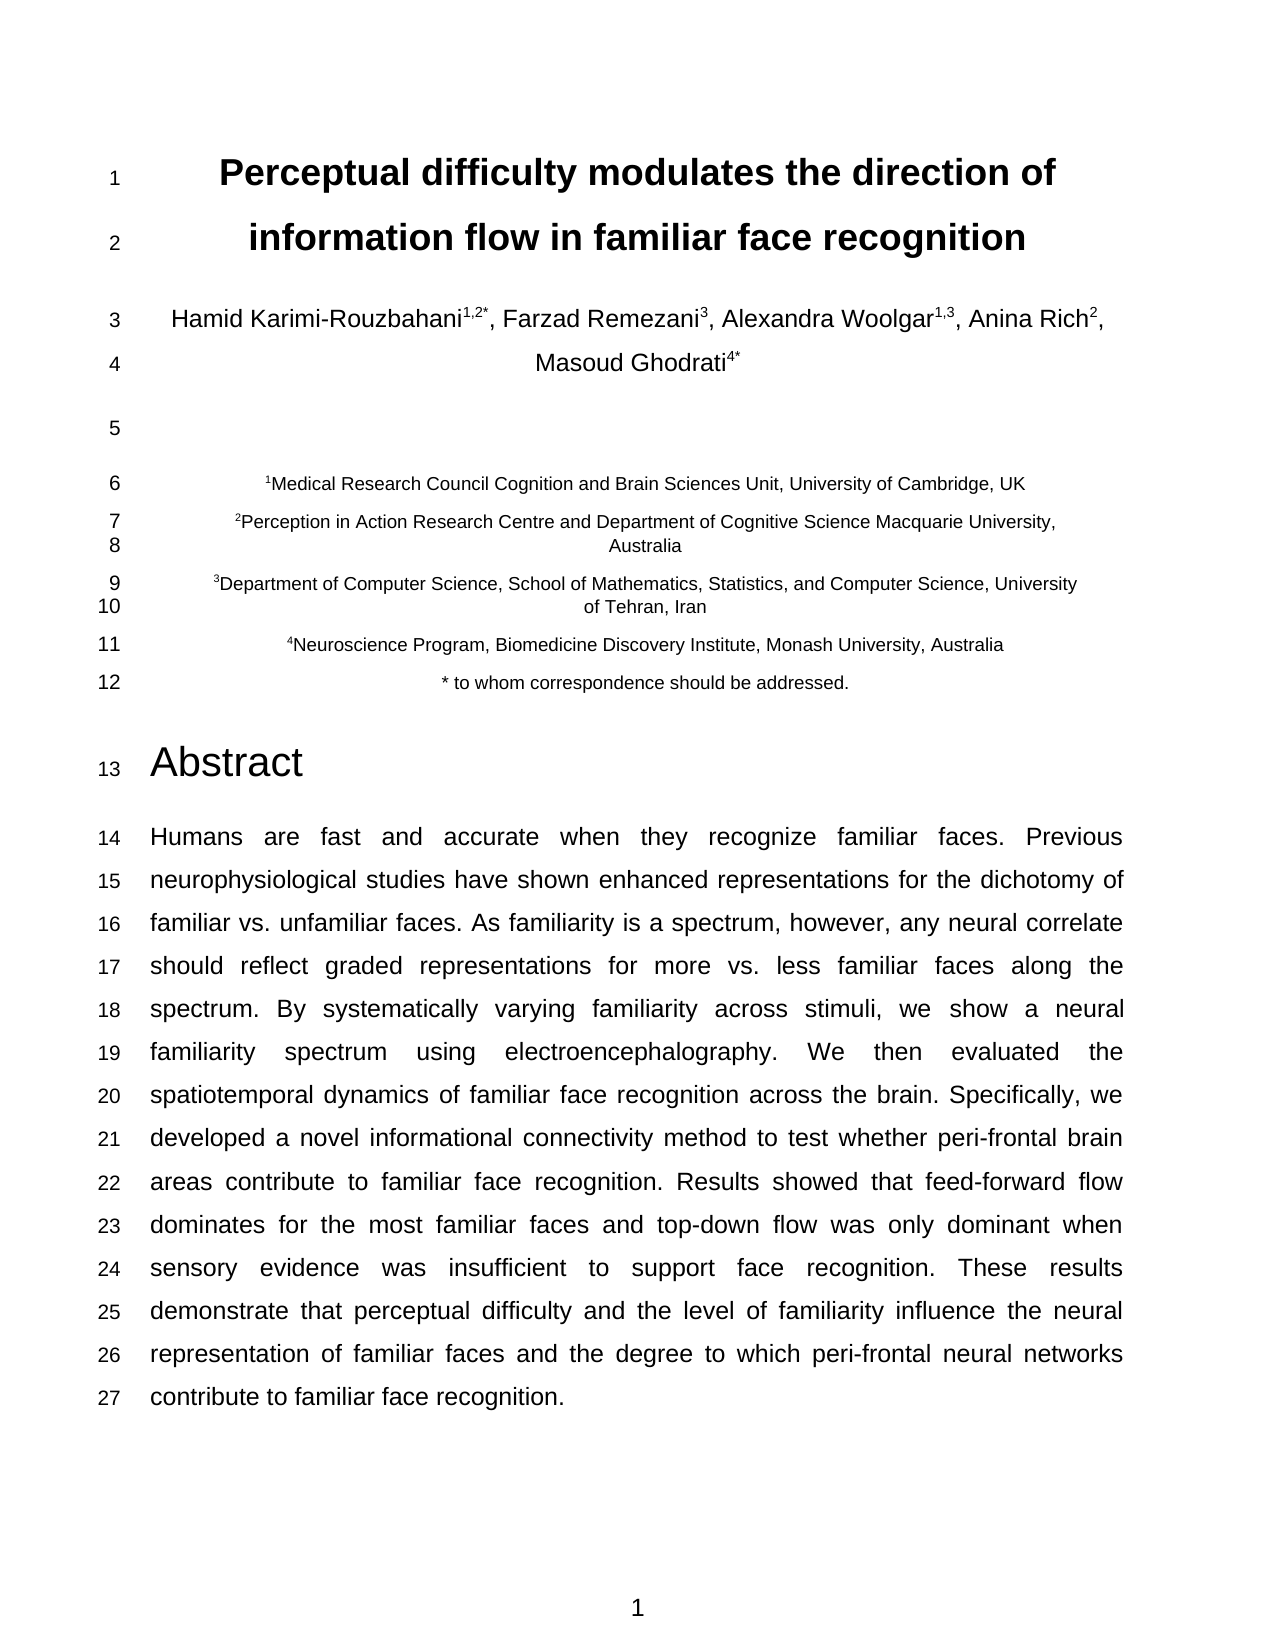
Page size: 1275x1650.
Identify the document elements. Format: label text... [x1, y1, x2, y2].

subtitle Abstract [150, 737, 1125, 785]
text 1Medical Research Council Cognition and Brain Sciences Unit, University of Cambridge, UK [212, 473, 1078, 494]
text 2Perception in Action Research Centre and Department of Cognitive Science Macquarie University, Australia [212, 511, 1078, 556]
text 3Department of Computer Science, School of Mathematics, Statistics, and Computer Science, University of Tehran, Iran [212, 572, 1078, 618]
text Humans are fast and accurate when they recognize familiar faces. Previous neurophysiological studies have shown enhanced representations for the dichotomy of familiar vs. unfamiliar faces. As familiarity is a spectrum, however, any neural correlate should reflect graded representations for more vs. less familiar faces along the spectrum. By systematically varying familiarity across stimuli, we show a neural familiarity spectrum using electroencephalography. We then evaluated the spatiotemporal dynamics of familiar face recognition across the brain. Specifically, we developed a novel informational connectivity method to test whether peri-frontal brain areas contribute to familiar face recognition. Results showed that feed-forward flow dominates for the most familiar faces and top-down flow was only dominant when sensory evidence was insufficient to support face recognition. These results demonstrate that perceptual difficulty and the level of familiarity influence the neural representation of familiar faces and the degree to which peri-frontal neural networks contribute to familiar face recognition. [150, 822, 1125, 1411]
text * to whom correspondence should be addressed. [212, 672, 1078, 693]
text 4Neuroscience Program, Biomedicine Discovery Institute, Monash University, Australia [212, 634, 1078, 656]
text Perceptual difficulty modulates the direction of information flow in familiar face recognition [150, 150, 1125, 258]
text Hamid Karimi-Rouzbahani1,2*, Farzad Remezani3, Alexandra Woolgar1,3, Anina Rich2, Masoud Ghodrati4* [150, 304, 1125, 376]
